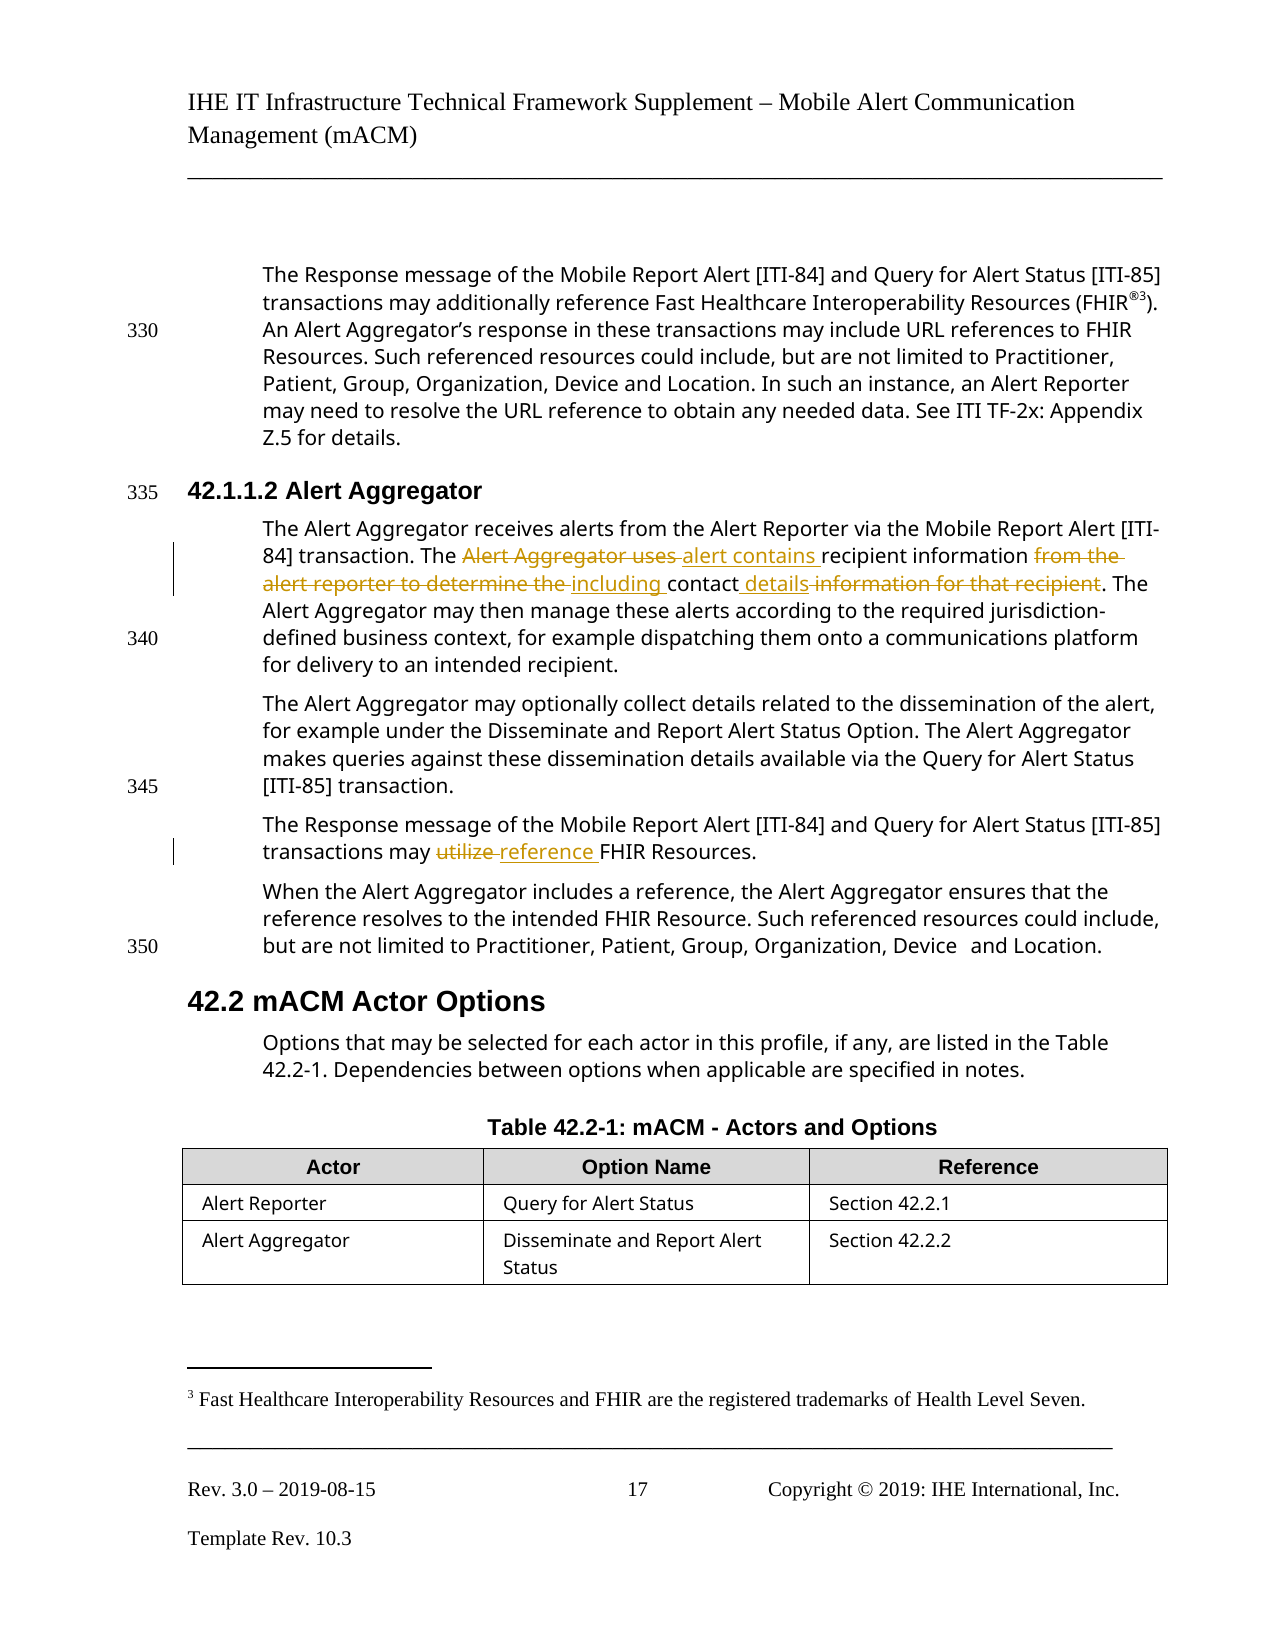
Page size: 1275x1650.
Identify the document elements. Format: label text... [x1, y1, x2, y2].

text The Response message of the Mobile Report Alert [ITI-84] and Query for Alert Status [ITI-85] transactions may additionally reference Fast Healthcare Interoperability Resources (FHIR®). An Alert Aggregator’s response in these transactions may include URL references to FHIR Resources. Such referenced resources could include, but are not limited to Practitioner, Patient, Group, Organization, Device and Location. In such an instance, an Alert Reporter may need to resolve the URL reference to obtain any needed data. See ITI TF-2x: Appendix Z.5 for details. [262, 261, 1162, 451]
table_cell Alert Aggregator [183, 1221, 483, 1284]
subtitle 42.2 mACM Actor Options [187, 984, 1162, 1017]
table_cell Section 42.2.1 [810, 1185, 1167, 1220]
table_header Actor [183, 1149, 483, 1184]
text When the Alert Aggregator includes a reference, the Alert Aggregator ensures that the reference resolves to the intended FHIR Resource. Such referenced resources could include, but are not limited to Practitioner, Patient, Group, Organization, Device and Location. [262, 878, 1162, 959]
table_cell Disseminate and Report Alert Status [484, 1221, 809, 1284]
text Options that may be selected for each actor in this profile, if any, are listed in the Table 42.2-1. Dependencies between options when applicable are specified in notes. [262, 1029, 1162, 1083]
text The Alert Aggregator receives alerts from the Alert Reporter via the Mobile Report Alert [ITI-84] transaction. The recipient information contact. The Alert Aggregator may then manage these alerts according to the required jurisdiction-defined business context, for example dispatching them onto a communications platform for delivery to an intended recipient. [262, 515, 1162, 678]
subtitle 42.1.1.2 Alert Aggregator [187, 476, 1162, 504]
title Table 42.2-1: mACM - Actors and Options [262, 1114, 1162, 1141]
table_cell Alert Reporter [183, 1185, 483, 1220]
text The Response message of the Mobile Report Alert [ITI-84] and Query for Alert Status [ITI-85] transactions may FHIR Resources. [262, 811, 1162, 865]
table_cell Query for Alert Status [484, 1185, 809, 1220]
text The Alert Aggregator may optionally collect details related to the dissemination of the alert, for example under the Disseminate and Report Alert Status Option. The Alert Aggregator makes queries against these dissemination details available via the Query for Alert Status [ITI-85] transaction. [262, 690, 1162, 798]
table_header Option Name [484, 1149, 809, 1184]
table_cell Section 42.2.2 [810, 1221, 1167, 1284]
table_header Reference [810, 1149, 1167, 1184]
